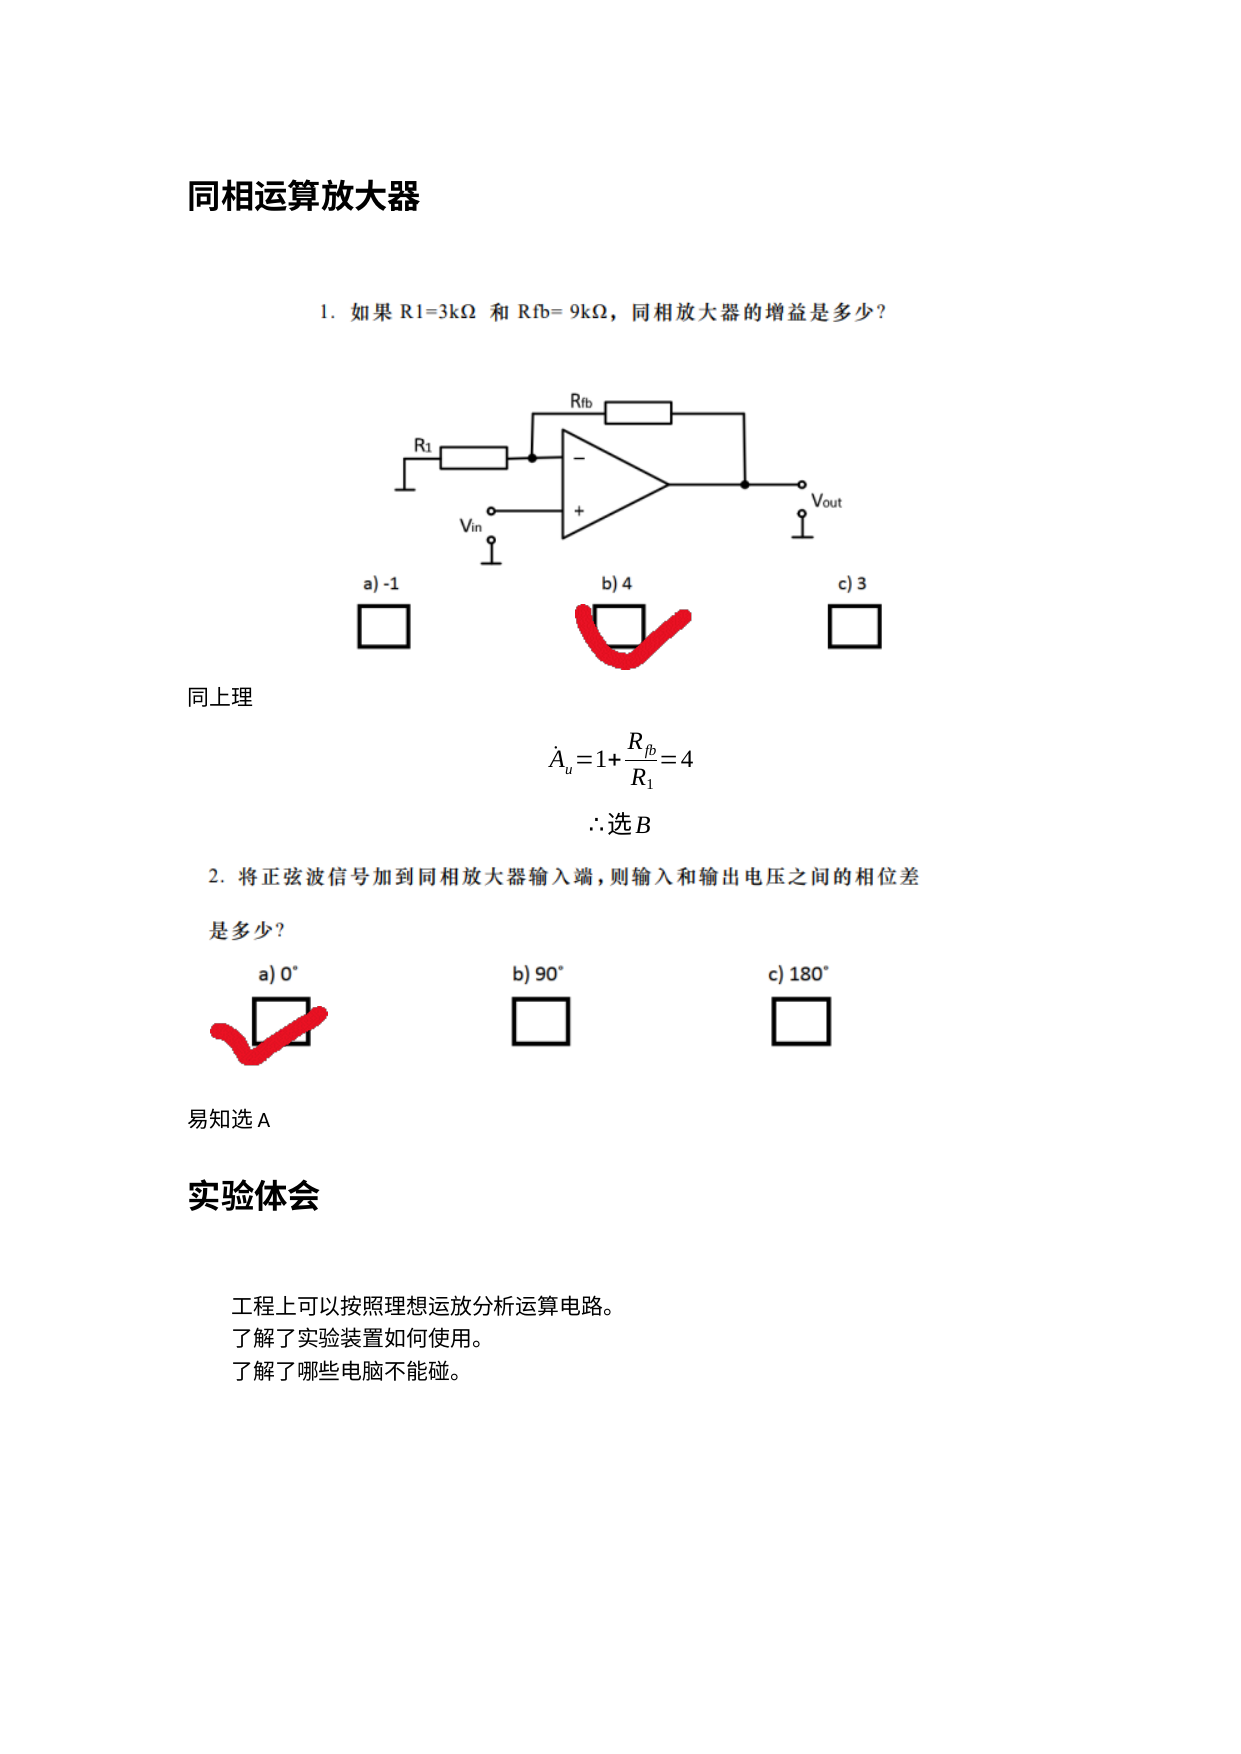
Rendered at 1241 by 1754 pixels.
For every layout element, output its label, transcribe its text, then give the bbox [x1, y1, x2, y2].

text 工程上可以按照理想运放分析运算电路。 [187, 1288, 1053, 1321]
picture [310, 289, 931, 336]
picture [313, 354, 927, 672]
text 了解了实验装置如何使用。 [187, 1321, 1053, 1353]
picture [187, 841, 938, 1081]
text 了解了哪些电脑不能碰。 [187, 1353, 1053, 1386]
subtitle 同相运算放大器 [187, 162, 1053, 227]
text 易知选A [187, 1102, 1053, 1134]
subtitle 实验体会 [187, 1161, 1053, 1226]
text 同上理 [187, 679, 1053, 712]
